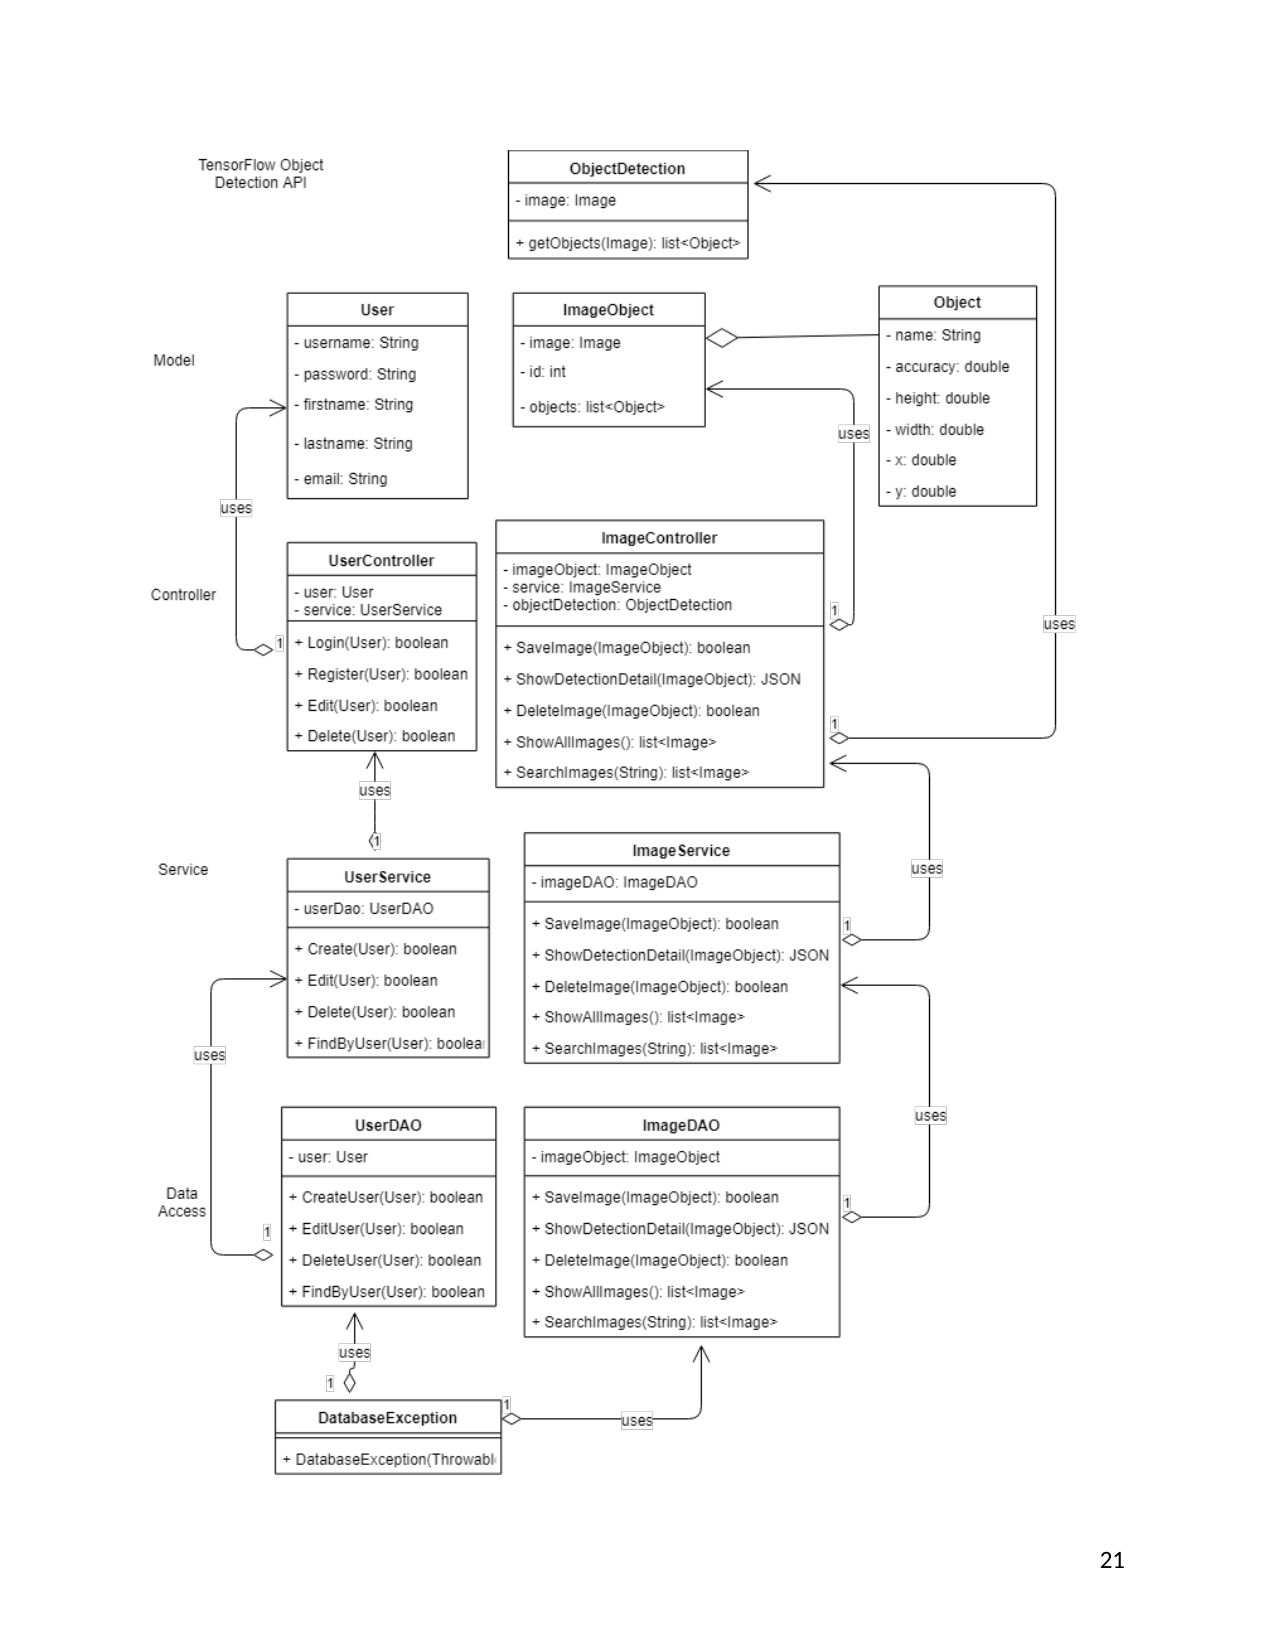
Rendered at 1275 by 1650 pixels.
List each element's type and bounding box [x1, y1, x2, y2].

picture [150, 150, 1079, 1499]
